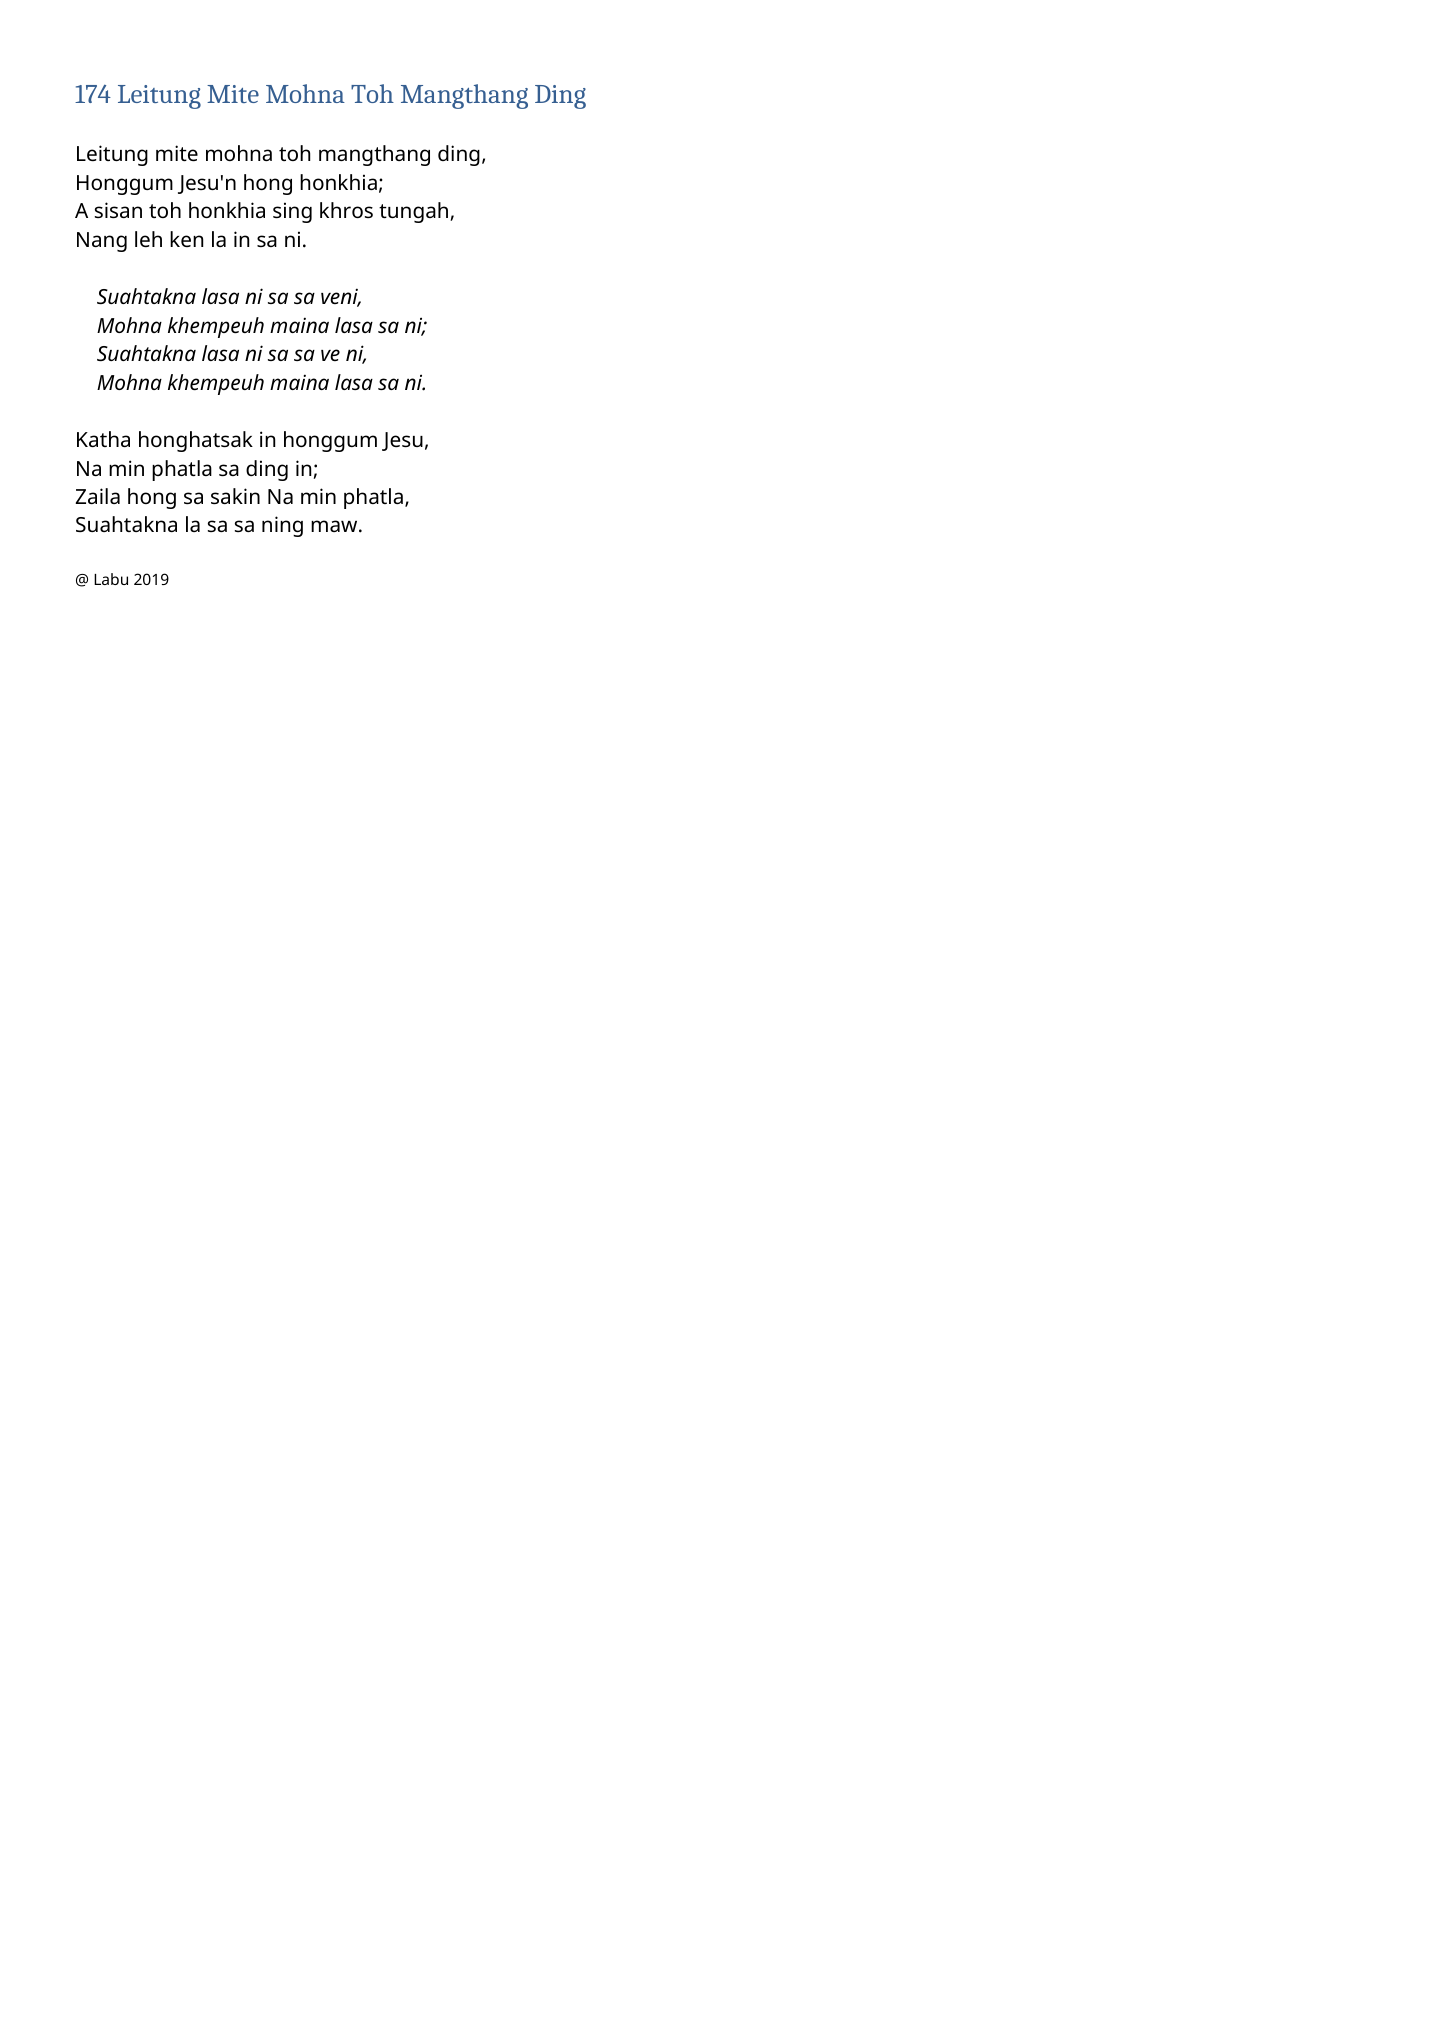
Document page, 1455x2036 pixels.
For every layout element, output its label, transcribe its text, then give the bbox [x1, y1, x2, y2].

text @ Labu 2019 [75, 568, 1379, 621]
subtitle 174 Leitung Mite Mohna Toh Mangthang Ding [75, 79, 1379, 110]
text Suahtakna lasa ni sa sa veni, Mohna khempeuh maina lasa sa ni; Suahtakna lasa ni sa sa ve ni, Mohna khempeuh maina lasa sa ni. [75, 282, 1379, 396]
text Leitung mite mohna toh mangthang ding, Honggum Jesu'n hong honkhia; A sisan toh honkhia sing khros tungah, Nang leh ken la in sa ni. [75, 139, 1379, 253]
text Katha honghatsak in honggum Jesu, Na min phatla sa ding in; Zaila hong sa sakin Na min phatla, Suahtakna la sa sa ning maw. [75, 425, 1379, 539]
